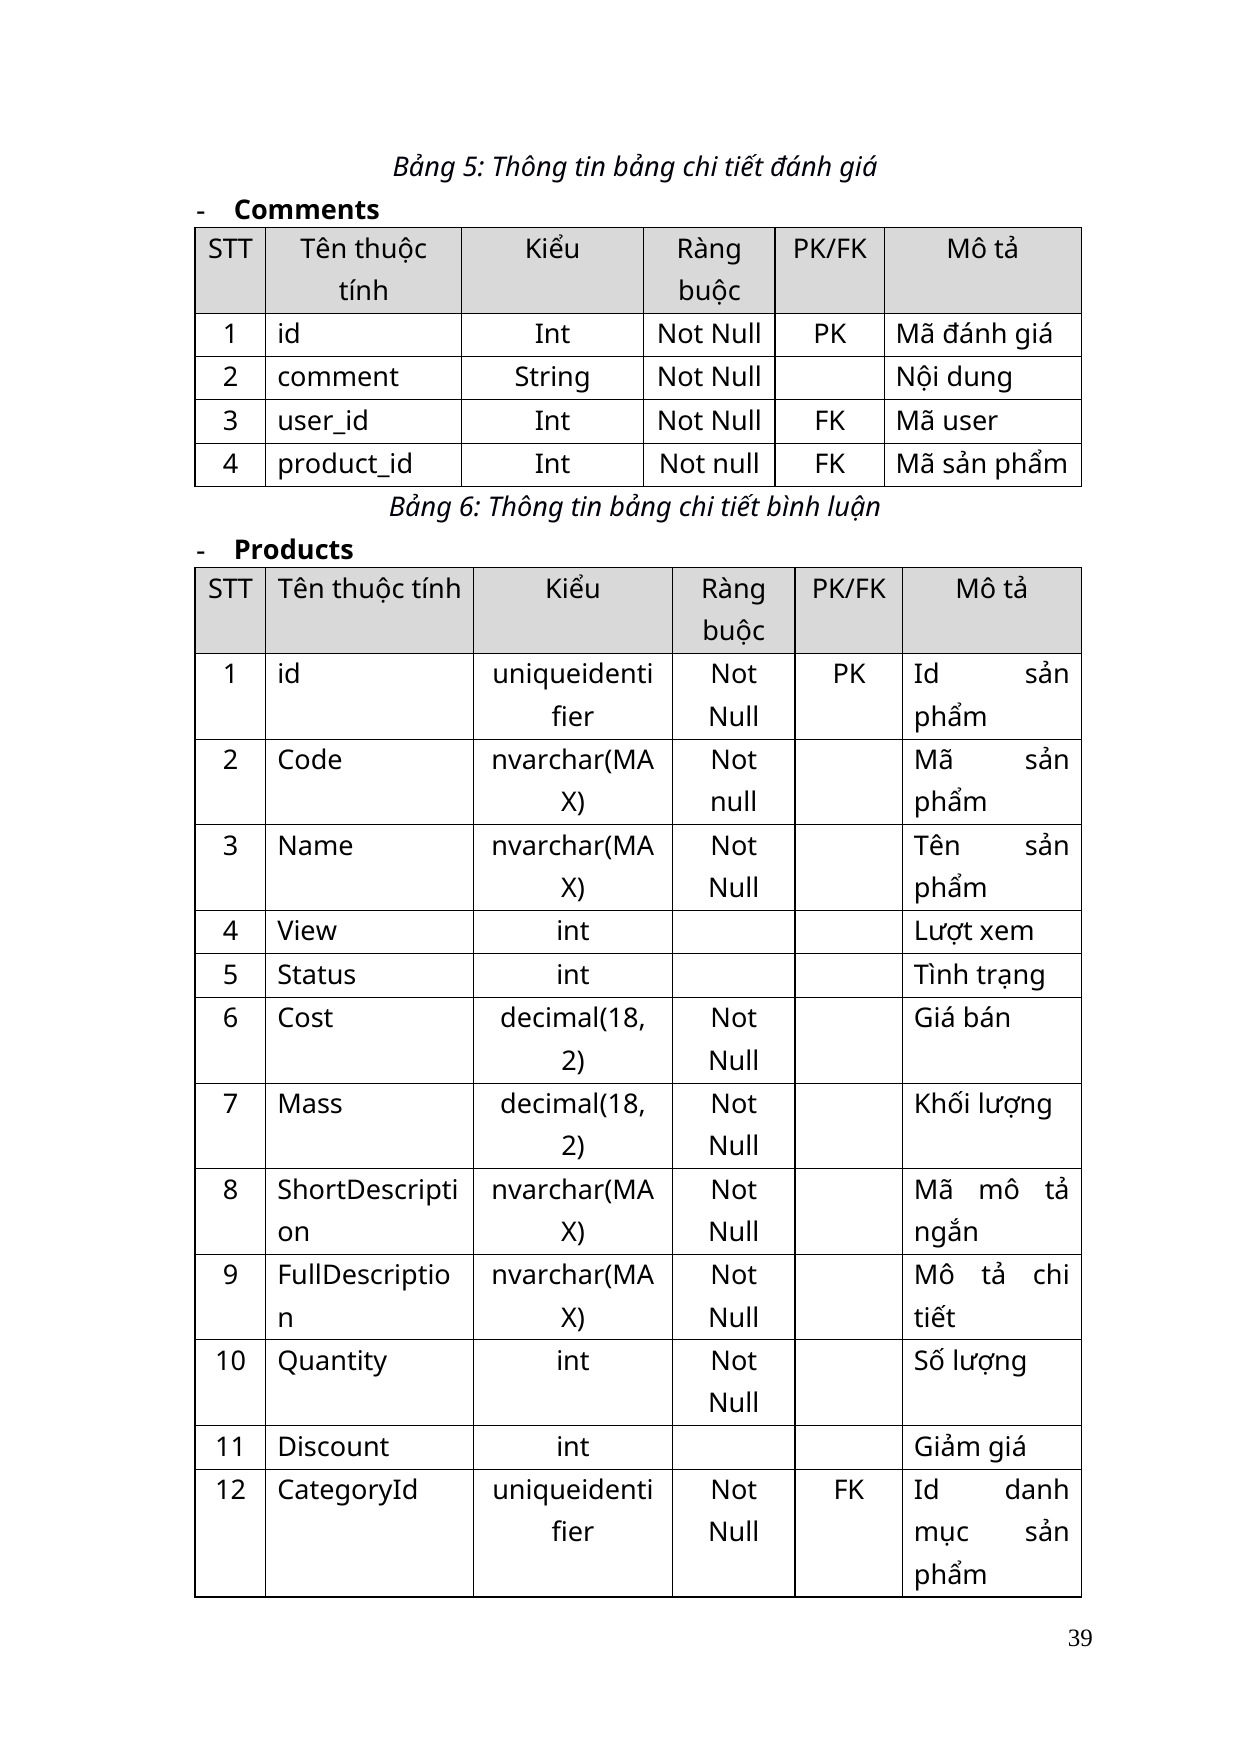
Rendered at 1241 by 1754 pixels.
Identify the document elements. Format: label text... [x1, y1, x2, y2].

table_cell FK [776, 400, 884, 443]
table_header Ràng buộc [644, 228, 774, 313]
table_cell Code [266, 740, 473, 824]
table_header Tên thuộc tính [266, 228, 461, 313]
table_cell Not Null [644, 400, 774, 443]
table_header Kiểu [462, 228, 643, 313]
table_cell Int [462, 444, 643, 486]
table_cell [796, 1084, 902, 1168]
table_cell Name [266, 825, 473, 910]
table_cell [796, 911, 902, 953]
table_cell [673, 954, 794, 997]
table_cell 9 [196, 1255, 265, 1339]
table_cell Quantity [266, 1340, 473, 1425]
table_cell Not Null [673, 1084, 794, 1168]
table_header STT [196, 228, 265, 313]
table_cell Not null [673, 740, 794, 824]
table_cell FullDescription [266, 1255, 473, 1339]
table_cell Lượt xem [903, 911, 1081, 953]
table_cell ShortDescription [266, 1169, 473, 1254]
table_header Ràng buộc [673, 568, 794, 653]
table_cell FK [796, 1470, 902, 1596]
table_cell 12 [196, 1470, 265, 1596]
table_cell Nội dung [885, 357, 1081, 399]
table_cell Mass [266, 1084, 473, 1168]
table_cell [796, 825, 902, 910]
table_cell Mã sản phẩm [903, 740, 1081, 824]
table_cell Khối lượng [903, 1084, 1081, 1168]
table_cell 10 [196, 1340, 265, 1425]
table_cell decimal(18, 2) [474, 1084, 672, 1168]
table_cell Not Null [673, 998, 794, 1082]
table_cell int [474, 1426, 672, 1468]
table_cell 2 [196, 357, 265, 399]
table_cell 5 [196, 954, 265, 997]
table_cell Id danh mục sản phẩm [903, 1470, 1081, 1596]
table_cell int [474, 911, 672, 953]
table_cell [673, 911, 794, 953]
table_cell nvarchar(MAX) [474, 740, 672, 824]
table_header Kiểu [474, 568, 672, 653]
table_cell Giá bán [903, 998, 1081, 1082]
table_cell int [474, 954, 672, 997]
table_cell Not null [644, 444, 774, 486]
table_cell Int [462, 400, 643, 443]
table_cell int [474, 1340, 672, 1425]
table_cell 4 [196, 911, 265, 953]
table_cell 1 [196, 314, 265, 356]
table_cell decimal(18, 2) [474, 998, 672, 1082]
table_cell [796, 740, 902, 824]
table_cell PK [776, 314, 884, 356]
table_cell comment [266, 357, 461, 399]
table_cell nvarchar(MAX) [474, 1255, 672, 1339]
table_cell Not Null [673, 1470, 794, 1596]
table_cell Cost [266, 998, 473, 1082]
table_cell user_id [266, 400, 461, 443]
table_cell [776, 357, 884, 399]
table_header Mô tả [885, 228, 1081, 313]
table_cell [796, 1340, 902, 1425]
table_cell Not Null [673, 1340, 794, 1425]
table_cell 8 [196, 1169, 265, 1254]
text Bảng 6: Thông tin bảng chi tiết bình luận [207, 488, 1063, 525]
table_cell 6 [196, 998, 265, 1082]
table_cell [673, 1426, 794, 1468]
table_cell nvarchar(MAX) [474, 825, 672, 910]
table_cell String [462, 357, 643, 399]
table_cell Not Null [673, 1255, 794, 1339]
table_cell Mã đánh giá [885, 314, 1081, 356]
list Products [196, 530, 1092, 567]
table_cell 3 [196, 825, 265, 910]
table_cell Not Null [644, 357, 774, 399]
table_cell nvarchar(MAX) [474, 1169, 672, 1254]
table_cell Not Null [673, 1169, 794, 1254]
table_cell Mô tả chi tiết [903, 1255, 1081, 1339]
table_cell 2 [196, 740, 265, 824]
table_cell 3 [196, 400, 265, 443]
table_cell product_id [266, 444, 461, 486]
table_cell Mã user [885, 400, 1081, 443]
table_cell Mã mô tả ngắn [903, 1169, 1081, 1254]
table_cell Not Null [673, 654, 794, 738]
table_cell 11 [196, 1426, 265, 1468]
table_cell Not Null [673, 825, 794, 910]
table_cell Status [266, 954, 473, 997]
table_cell id [266, 314, 461, 356]
table_header Tên thuộc tính [266, 568, 473, 653]
table_cell Mã sản phẩm [885, 444, 1081, 486]
table_cell Discount [266, 1426, 473, 1468]
list Comments [196, 190, 1092, 227]
table_cell Số lượng [903, 1340, 1081, 1425]
table_cell Id sản phẩm [903, 654, 1081, 738]
table_cell Tên sản phẩm [903, 825, 1081, 910]
table_cell 1 [196, 654, 265, 738]
table_header STT [196, 568, 265, 653]
table_cell [796, 1255, 902, 1339]
table_cell PK [796, 654, 902, 738]
table_cell uniqueidentifier [474, 654, 672, 738]
table_header Mô tả [903, 568, 1081, 653]
table_cell Not Null [644, 314, 774, 356]
table_cell FK [776, 444, 884, 486]
table_cell View [266, 911, 473, 953]
text Bảng 5: Thông tin bảng chi tiết đánh giá [207, 148, 1063, 184]
table_cell CategoryId [266, 1470, 473, 1596]
table_cell 7 [196, 1084, 265, 1168]
table_header PK/FK [776, 228, 884, 313]
table_cell [796, 1426, 902, 1468]
table_header PK/FK [796, 568, 902, 653]
table_cell id [266, 654, 473, 738]
table_cell [796, 954, 902, 997]
table_cell [796, 1169, 902, 1254]
table_cell uniqueidentifier [474, 1470, 672, 1596]
table_cell 4 [196, 444, 265, 486]
table_cell Giảm giá [903, 1426, 1081, 1468]
table_cell [796, 998, 902, 1082]
table_cell Tình trạng [903, 954, 1081, 997]
table_cell Int [462, 314, 643, 356]
